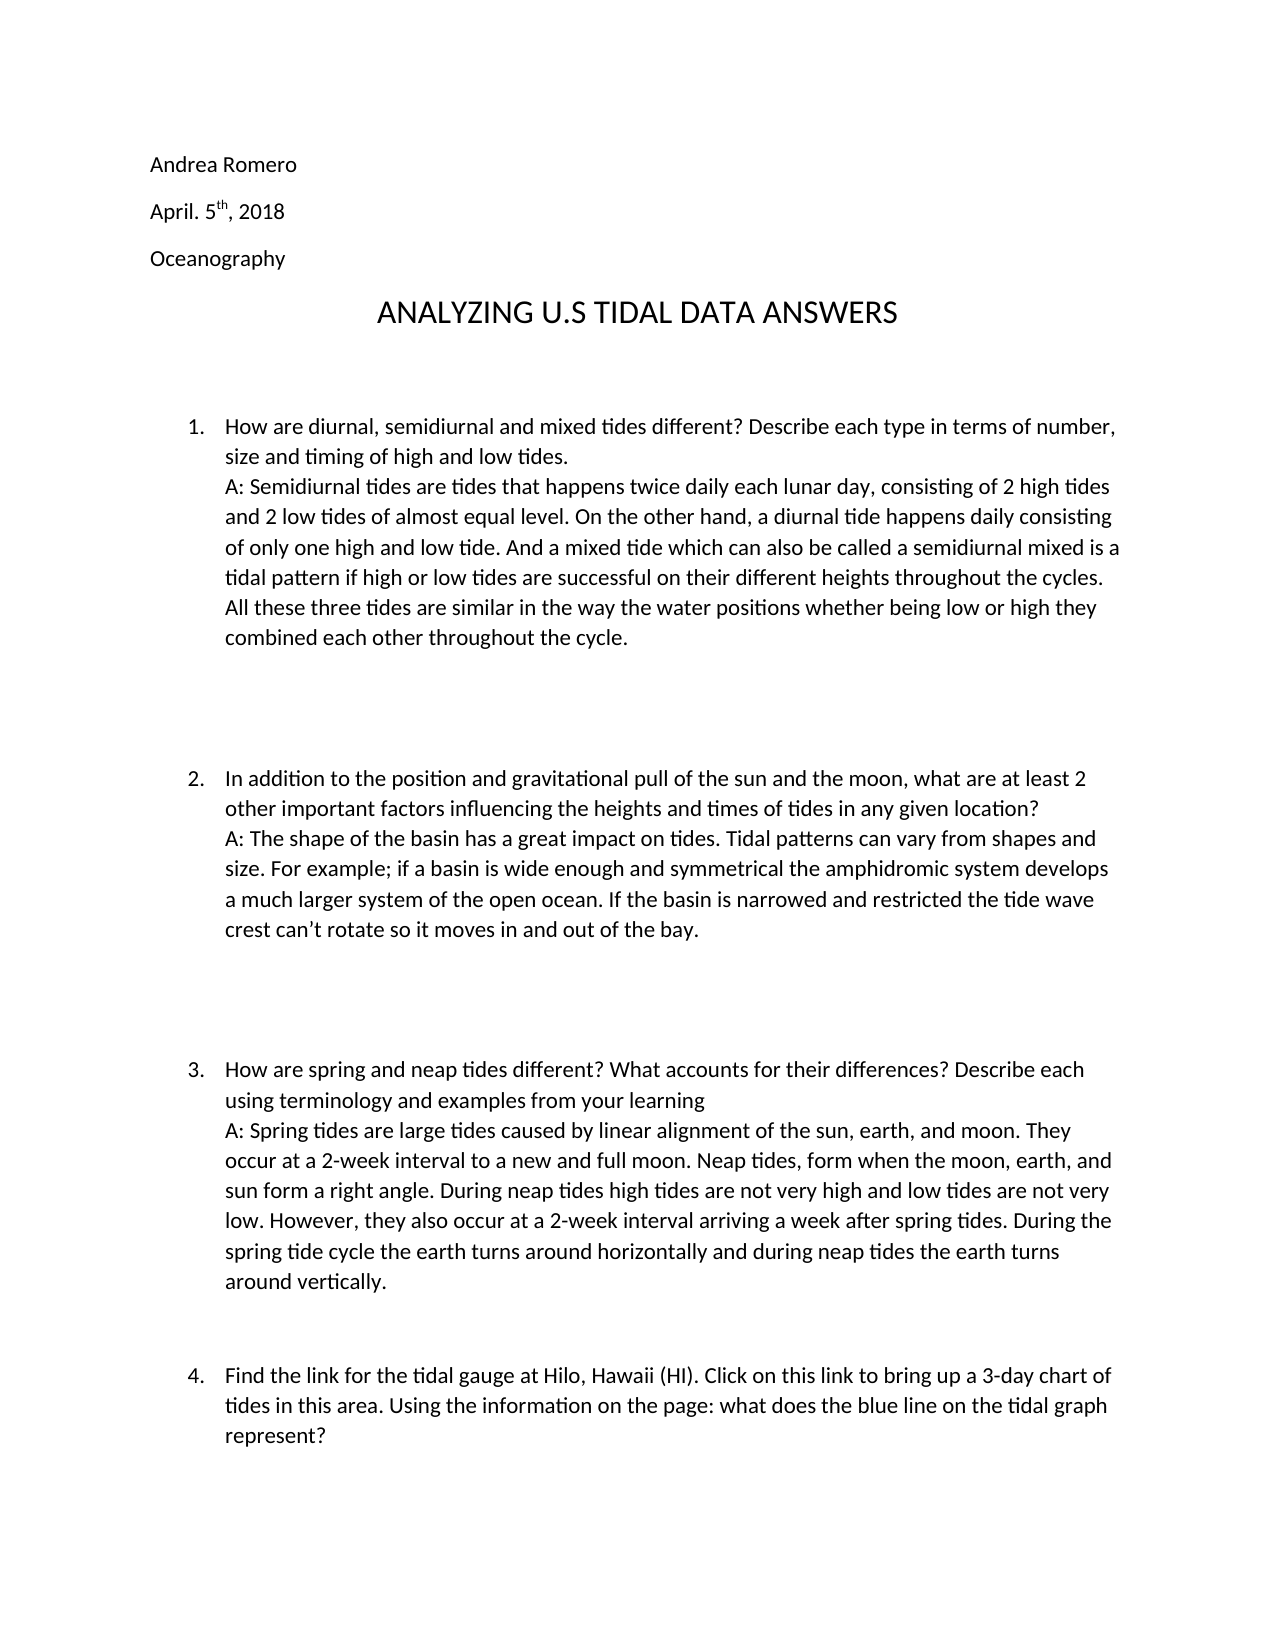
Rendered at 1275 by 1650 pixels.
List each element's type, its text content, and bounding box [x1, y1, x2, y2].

list How are diurnal, semidiurnal and mixed tides different? Describe each type in terms of number, size and timing of high and low tides. [187, 412, 1125, 470]
text Oceanography [150, 244, 1125, 272]
text Andrea Romero [150, 150, 1125, 178]
text ANALYZING U.S TIDAL DATA ANSWERS [150, 291, 1125, 331]
list A: Semidiurnal tides are tides that happens twice daily each lunar day, consisting of 2 high tides and 2 low tides of almost equal level. On the other hand, a diurnal tide happens daily consisting of only one high and low tide. And a mixed tide which can also be called a semidiurnal mixed is a tidal pattern if high or low tides are successful on their different heights throughout the cycles. All these three tides are similar in the way the water positions whether being low or high they combined each other throughout the cycle. [225, 472, 1125, 651]
list In addition to the position and gravitational pull of the sun and the moon, what are at least 2 other important factors influencing the heights and times of tides in any given location? [187, 764, 1125, 822]
list A: The shape of the basin has a great impact on tides. Tidal patterns can vary from shapes and size. For example; if a basin is wide enough and symmetrical the amphidromic system develops a much larger system of the open ocean. If the basin is narrowed and restricted the tide wave crest can’t rotate so it moves in and out of the bay. [225, 824, 1125, 943]
text April. 5th, 2018 [150, 197, 1125, 225]
list A: Spring tides are large tides caused by linear alignment of the sun, earth, and moon. They occur at a 2-week interval to a new and full moon. Neap tides, form when the moon, earth, and sun form a right angle. During neap tides high tides are not very high and low tides are not very low. However, they also occur at a 2-week interval arriving a week after spring tides. During the spring tide cycle the earth turns around horizontally and during neap tides the earth turns around vertically. [225, 1116, 1125, 1295]
list Find the link for the tidal gauge at Hilo, Hawaii (HI). Click on this link to bring up a 3-day chart of tides in this area. Using the information on the page: what does the blue line on the tidal graph represent? [187, 1361, 1125, 1449]
list How are spring and neap tides different? What accounts for their differences? Describe each using terminology and examples from your learning [187, 1056, 1125, 1114]
